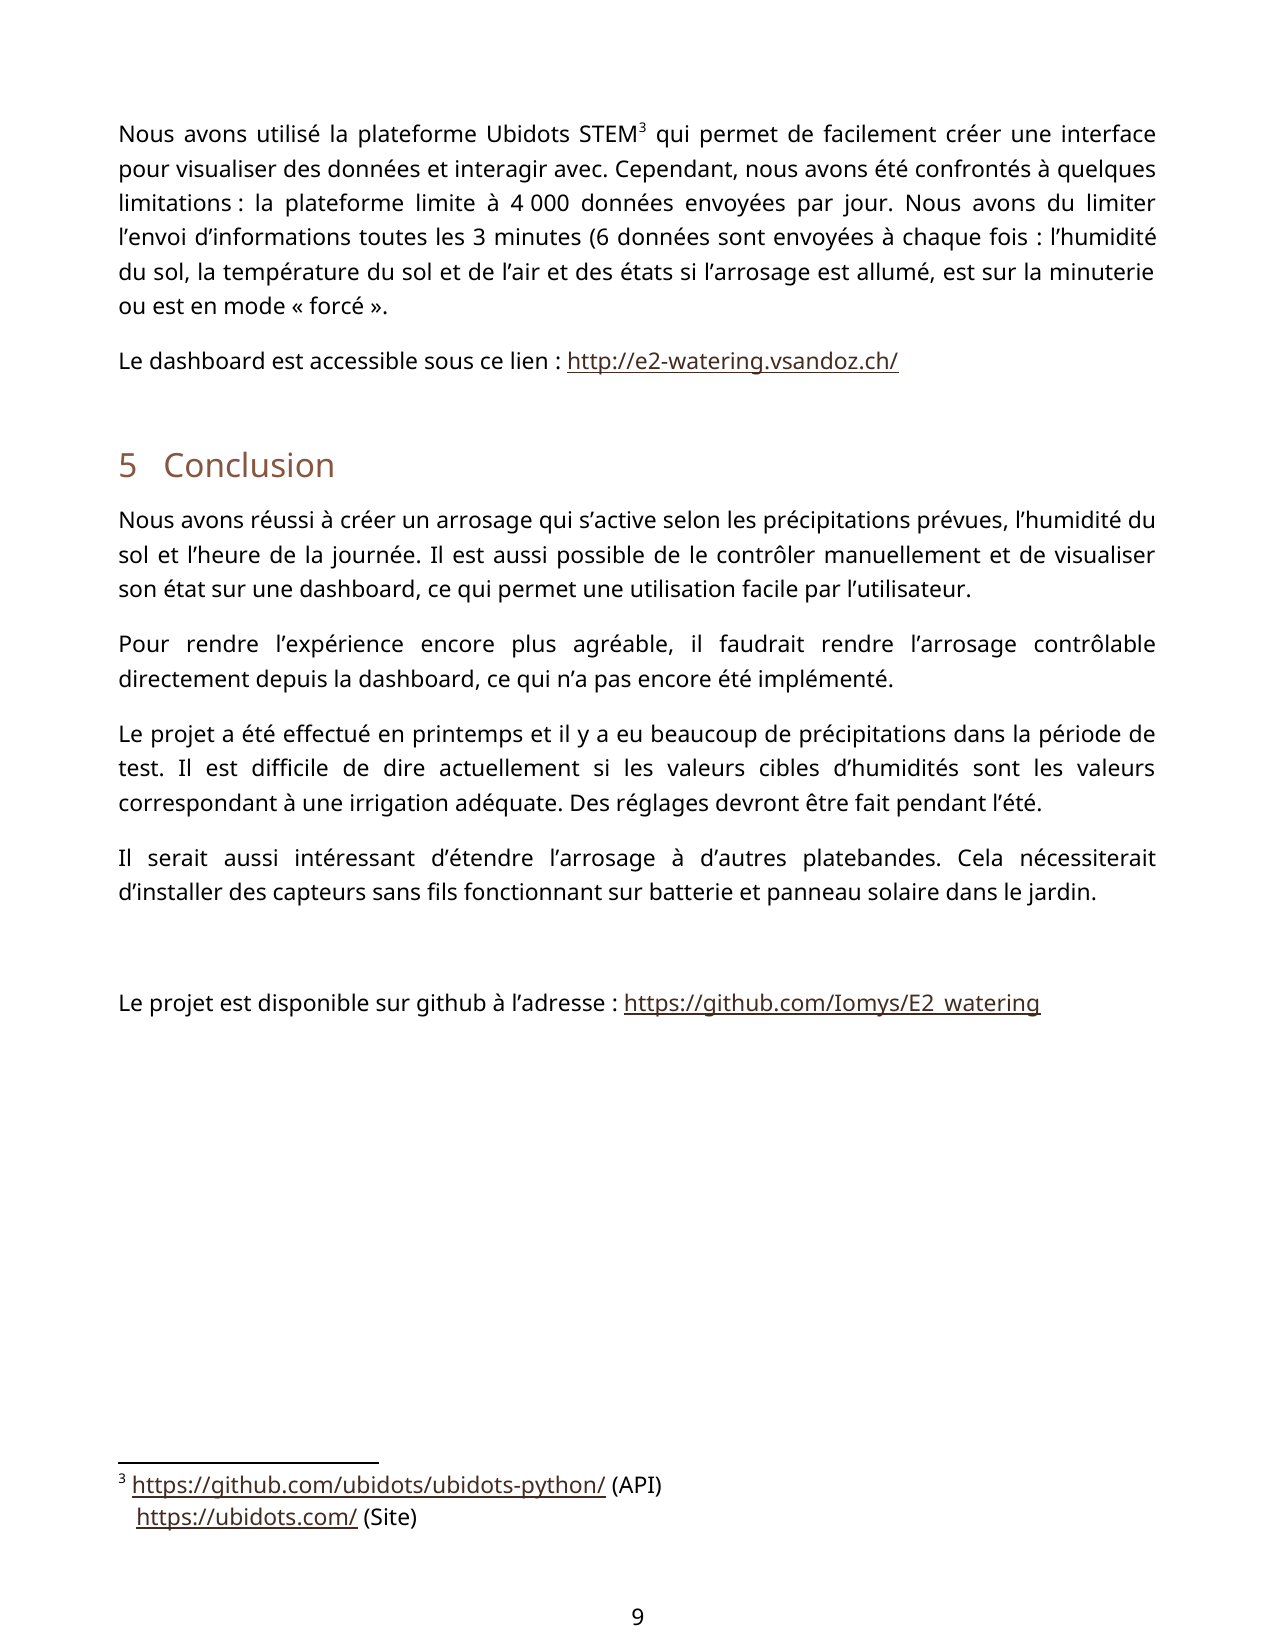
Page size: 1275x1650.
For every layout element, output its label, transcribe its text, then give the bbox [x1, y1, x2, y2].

text Le dashboard est accessible sous ce lien : http://e2-watering.vsandoz.ch/ [118, 345, 1157, 376]
text Nous avons utilisé la plateforme Ubidots STEM qui permet de facilement créer une interface pour visualiser des données et interagir avec. Cependant, nous avons été confrontés à quelques limitations : la plateforme limite à 4 000 données envoyées par jour. Nous avons du limiter l’envoi d’informations toutes les 3 minutes (6 données sont envoyées à chaque fois : l’humidité du sol, la température du sol et de l’air et des états si l’arrosage est allumé, est sur la minuterie ou est en mode « forcé ». [118, 118, 1157, 321]
text Le projet a été effectué en printemps et il y a eu beaucoup de précipitations dans la période de test. Il est difficile de dire actuellement si les valeurs cibles d’humidités sont les valeurs correspondant à une irrigation adéquate. Des réglages devront être fait pendant l’été. [118, 718, 1157, 818]
text Nous avons réussi à créer un arrosage qui s’active selon les précipitations prévues, l’humidité du sol et l’heure de la journée. Il est aussi possible de le contrôler manuellement et de visualiser son état sur une dashboard, ce qui permet une utilisation facile par l’utilisateur. [118, 504, 1157, 604]
text Il serait aussi intéressant d’étendre l’arrosage à d’autres platebandes. Cela nécessiterait d’installer des capteurs sans fils fonctionnant sur batterie et panneau solaire dans le jardin. [118, 842, 1157, 908]
subtitle Conclusion [118, 442, 1157, 487]
text Pour rendre l’expérience encore plus agréable, il faudrait rendre l’arrosage contrôlable directement depuis la dashboard, ce qui n’a pas encore été implémenté. [118, 628, 1157, 694]
text Le projet est disponible sur github à l’adresse : https://github.com/Iomys/E2_watering [118, 987, 1157, 1018]
